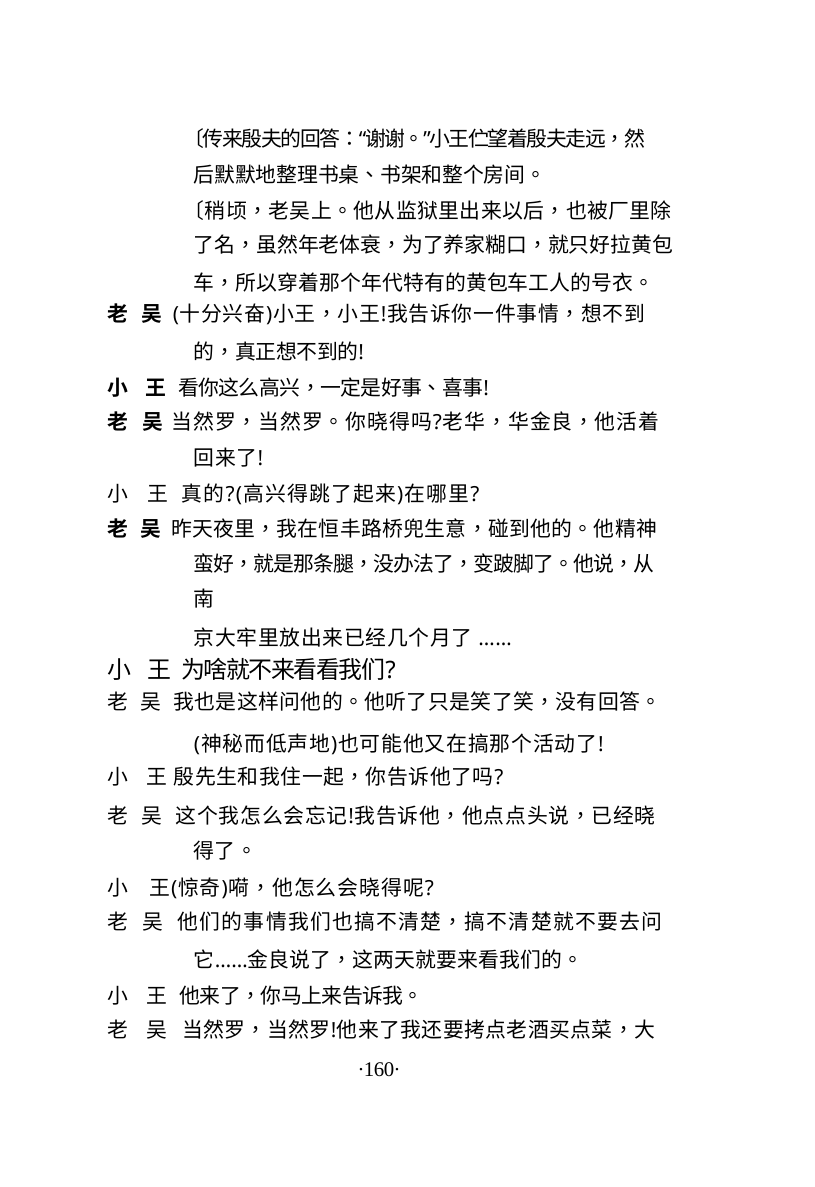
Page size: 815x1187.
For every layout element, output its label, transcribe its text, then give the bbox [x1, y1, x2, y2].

text (神秘而低声地)也可能他又在搞那个活动了! 小 王 殷先生和我住一起，你告诉他了吗? [107, 729, 618, 791]
text 〔稍顷，老吴上。他从监狱里出来以后，也被厂里除 了名，虽然年老体衰，为了养家糊口，就只好拉黄包 [183, 196, 674, 259]
text 老 吴 这个我怎么会忘记!我告诉他，他点点头说，已经晓 得了。 [107, 801, 676, 864]
text 老 吴 我也是这样问他的。他听了只是笑了笑，没有回答。 [107, 689, 692, 715]
text 小 王(惊奇)嗬，他怎么会晓得呢? [107, 875, 692, 901]
text 老 吴 当然罗，当然罗!他来了我还要拷点老酒买点菜，大 [107, 1017, 692, 1043]
text 小 王 真的?(高兴得跳了起来)在哪里? [107, 481, 692, 507]
text 〔传来殷夫的回答：“谢谢。”小王伫望着殷夫走远，然 后默默地整理书桌、书架和整个房间。 [183, 124, 672, 188]
text 它……金良说了，这两天就要来看我们的。 小 王 他来了，你马上来告诉我。 [107, 945, 593, 1009]
text 京大牢里放出来已经几个月了 …… 小 王 为啥就不来看看我们? [107, 623, 519, 685]
text 车，所以穿着那个年代特有的黄包车工人的号衣。 [194, 269, 692, 295]
text 老 吴 (十分兴奋)小王，小王!我告诉你一件事情，想不到 [107, 301, 692, 326]
text 老 吴 他们的事情我们也搞不清楚，搞不清楚就不要去问 [107, 908, 692, 934]
text 小 王 看你这么高兴，一定是好事、喜事! [107, 374, 692, 400]
text 老 吴 当然罗，当然罗。你晓得吗?老华，华金良，他活着 回来了! [107, 407, 675, 471]
text 老 吴 昨天夜里，我在恒丰路桥兜生意，碰到他的。他精神 蛮好，就是那条腿，没办法了，变跛脚了。他说，从南 [107, 514, 674, 612]
text 的，真正想不到的! [194, 339, 692, 365]
